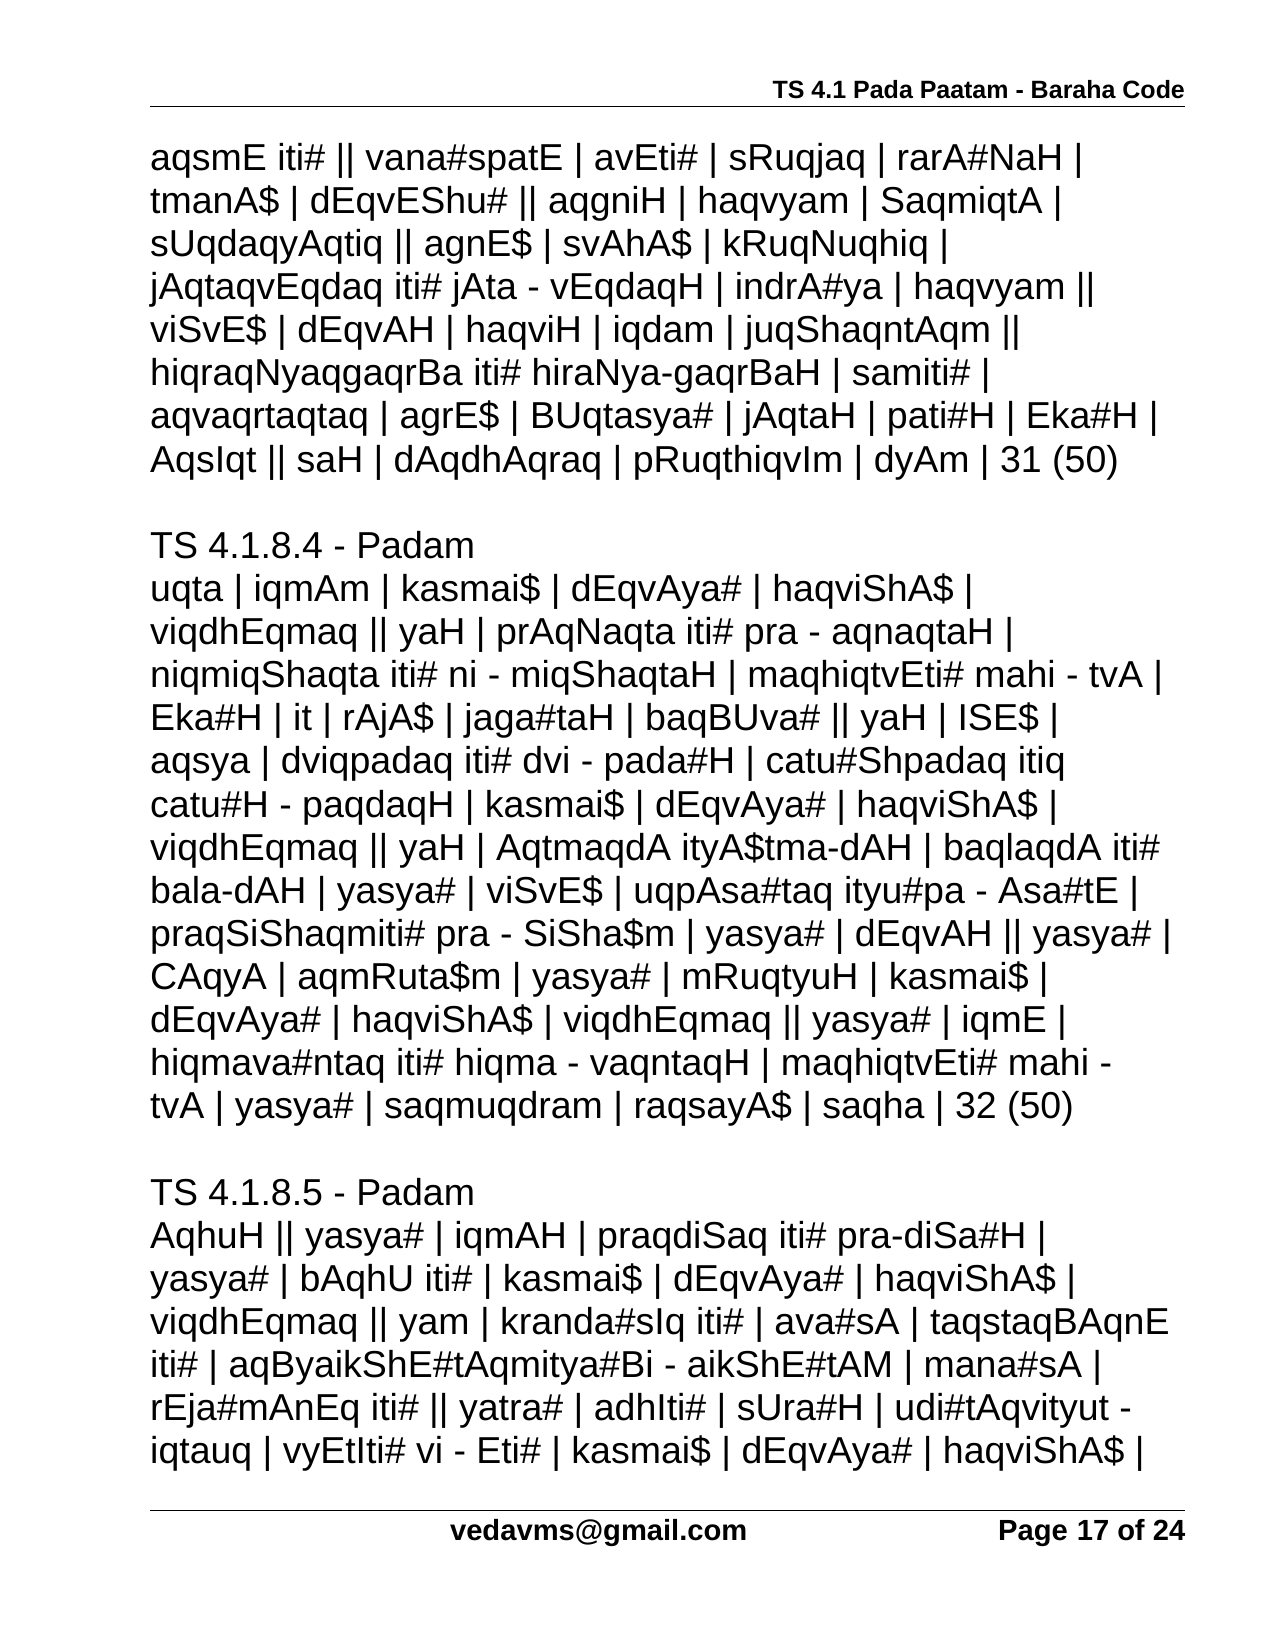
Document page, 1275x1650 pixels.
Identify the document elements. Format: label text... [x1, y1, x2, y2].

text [150, 135, 1185, 480]
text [150, 1213, 1185, 1472]
text uqta | iqmAm | kasmai$ | dEqvAya# | haqviShA$ | viqdhEqmaq || yaH | prAqNaqta iti# pra - aqnaqtaH | niqmiqShaqta iti# ni - miqShaqtaH | maqhiqtvEti# mahi - tvA | Eka#H | it | rAjA$ | jaga#taH | baqBUva# || yaH | ISE$ | aqsya | dviqpadaq iti# dvi - pada#H | catu#Shpadaq itiq catu#H - paqdaqH | kasmai$ | dEqvAya# | haqviShA$ | viqdhEqmaq || yaH | AqtmaqdA ityA$tma-dAH | baqlaqdA iti# bala-dAH | yasya# | viSvE$ | uqpAsa#taq ityu#pa - Asa#tE | praqSiShaqmiti# pra - SiSha$m | yasya# | dEqvAH || yasya# | CAqyA | aqmRuta$m | yasya# | mRuqtyuH | kasmai$ | dEqvAya# | haqviShA$ | viqdhEqmaq || yasya# | iqmE | hiqmava#ntaq iti# hiqma - vaqntaqH | maqhiqtvEti# mahi - tvA | yasya# | saqmuqdram | raqsayA$ | saqha | 32 (50) [150, 566, 1185, 1127]
text TS 4.1.8.5 - Padam [150, 1170, 1185, 1213]
text TS 4.1.8.4 - Padam [150, 523, 1185, 566]
